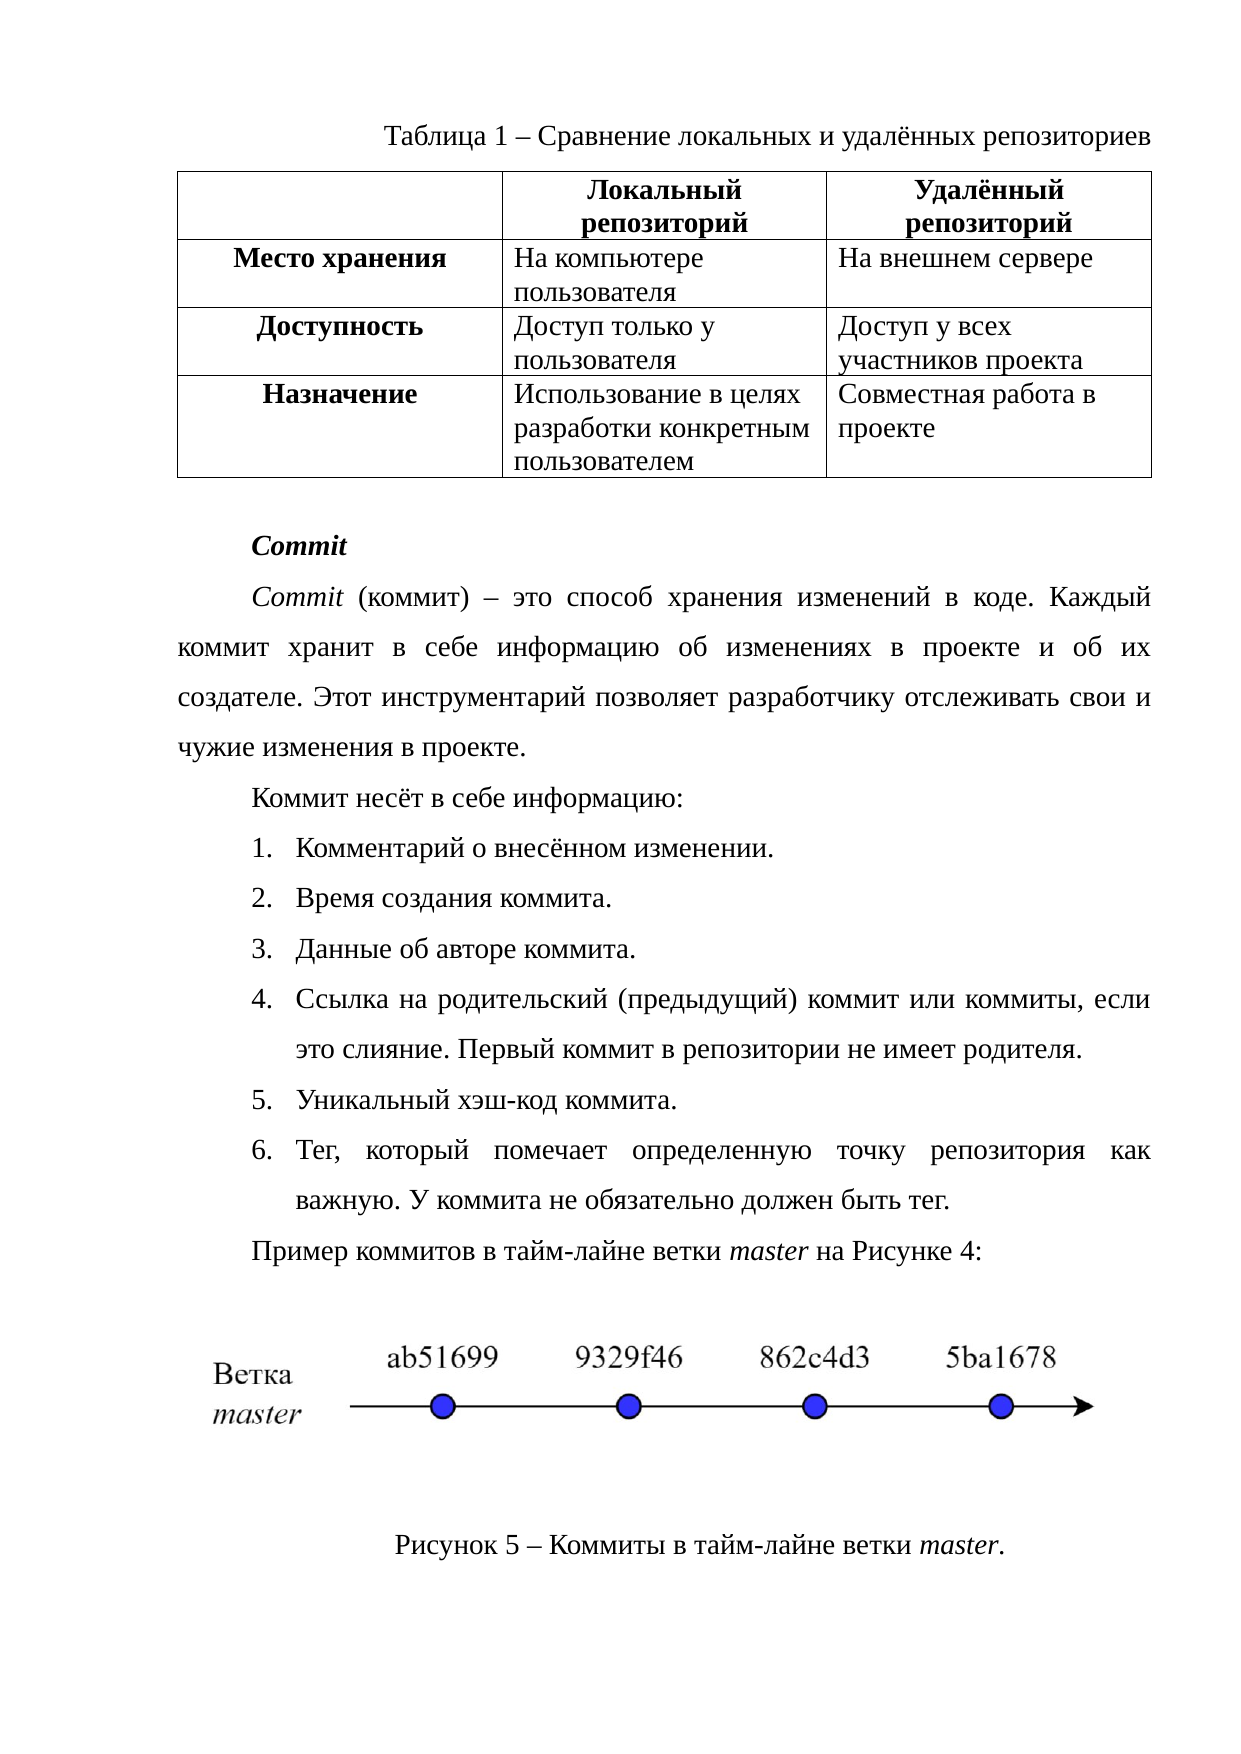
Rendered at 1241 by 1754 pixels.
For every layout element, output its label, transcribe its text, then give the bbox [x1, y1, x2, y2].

text Коммит несёт в себе информацию: [177, 780, 1152, 813]
list Уникальный хэш-код коммита. [251, 1082, 1152, 1115]
text Commit [177, 528, 1152, 562]
table_cell Использование в целях разработки конкретным пользователем [503, 376, 826, 477]
text Commit (коммит) – это способ хранения изменений в коде. Каждый коммит хранит в себе информацию об изменениях в проекте и об их создателе. Этот инструментарий позволяет разработчику отслеживать свои и чужие изменения в проекте. [177, 579, 1152, 763]
table_cell Доступ только у пользователя [503, 308, 826, 375]
picture [162, 1300, 1137, 1477]
list Ссылка на родительский (предыдущий) коммит или коммиты, если это слияние. Первый коммит в репозитории не имеет родителя. [251, 981, 1152, 1065]
table_cell Назначение [178, 376, 502, 477]
table_cell Место хранения [178, 240, 502, 307]
text Пример коммитов в тайм-лайне ветки master на Рисунке 4: [177, 1233, 1152, 1266]
text Таблица 1 – Сравнение локальных и удалённых репозиториев [177, 118, 1152, 152]
table_cell На внешнем сервере [827, 240, 1151, 307]
table_header Локальный репозиторий [503, 172, 826, 239]
table_cell На компьютере пользователя [503, 240, 826, 307]
table_cell Доступ у всех участников проекта [827, 308, 1151, 375]
list Комментарий о внесённом изменении. [251, 830, 1152, 864]
table_header Удалённый репозиторий [827, 172, 1151, 239]
table_cell Доступность [178, 308, 502, 375]
list Тег, который помечает определенную точку репозитория как важную. У коммита не обязательно должен быть тег. [251, 1132, 1152, 1216]
table_header [178, 172, 502, 239]
list Время создания коммита. [251, 881, 1152, 914]
list Данные об авторе коммита. [251, 931, 1152, 964]
table_cell Совместная работа в проекте [827, 376, 1151, 477]
